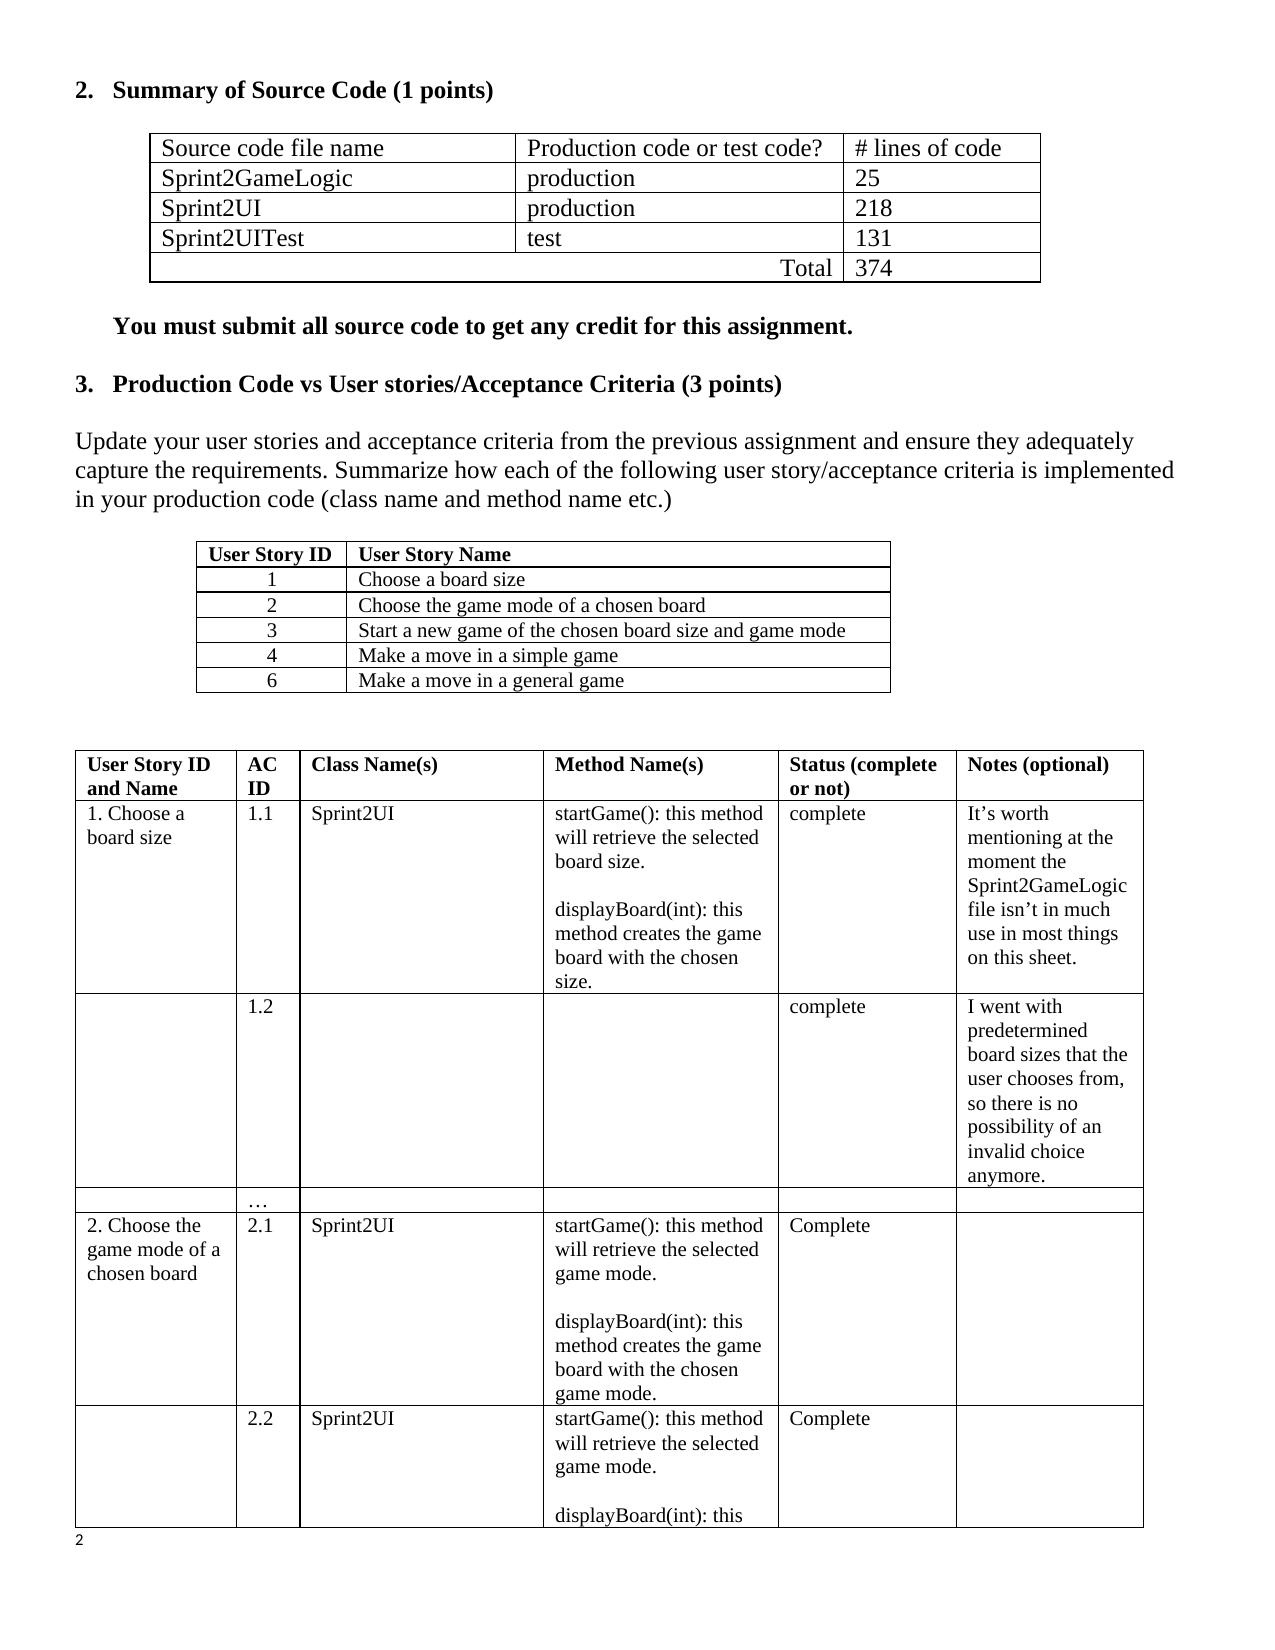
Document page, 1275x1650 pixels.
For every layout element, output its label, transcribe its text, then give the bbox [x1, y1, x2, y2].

table_cell Sprint2GameLogic [151, 163, 515, 192]
list Summary of Source Code (1 points) [75, 75, 1200, 104]
text You must submit all source code to get any credit for this assignment. [112, 311, 1200, 340]
table_cell 2. Choose the game mode of a chosen board [76, 1213, 236, 1405]
table_cell [76, 1406, 236, 1527]
table_cell Sprint2UITest [151, 223, 515, 252]
table_cell [957, 1213, 1143, 1405]
table_cell startGame(): this method will retrieve the selected game mode. displayBoard(int): this method creates the game board with the chosen game mode. [544, 1213, 778, 1405]
table_cell [76, 1188, 236, 1212]
table_header Status (complete or not) [779, 751, 956, 799]
table_cell Make a move in a simple game [347, 643, 890, 667]
table_cell 1.1 [237, 801, 299, 993]
table_cell startGame(): this method will retrieve the selected board size. displayBoard(int): this method creates the game board with the chosen size. [544, 801, 778, 993]
table_cell [301, 1188, 543, 1212]
table_cell [544, 994, 778, 1187]
table_cell production [516, 193, 843, 222]
table_cell Choose a board size [347, 568, 890, 591]
text Update your user stories and acceptance criteria from the previous assignment and ensure they adequately capture the requirements. Summarize how each of the following user story/acceptance criteria is implemented in your production code (class name and method name etc.) [75, 426, 1200, 512]
table_cell 2 [197, 593, 346, 617]
table_cell 4 [197, 643, 346, 667]
table_cell [301, 994, 543, 1187]
table_cell Complete [779, 1213, 956, 1405]
table_cell [76, 994, 236, 1187]
table_header Method Name(s) [544, 751, 778, 799]
table_header User Story Name [347, 542, 890, 566]
table_cell 2.1 [237, 1213, 299, 1405]
table_cell production [516, 163, 843, 192]
table_cell Sprint2UI [301, 801, 543, 993]
list Production Code vs User stories/Acceptance Criteria (3 points) [75, 369, 1200, 397]
table_cell [544, 1188, 778, 1212]
table_header User Story ID and Name [76, 751, 236, 799]
table_cell 2.2 [237, 1406, 299, 1527]
table_cell Sprint2UI [301, 1406, 543, 1527]
table_cell 374 [844, 253, 1040, 281]
table_cell Complete [779, 1406, 956, 1527]
table_cell Choose the game mode of a chosen board [347, 593, 890, 617]
table_cell complete [779, 994, 956, 1187]
table_cell Total [151, 253, 843, 281]
table_header # lines of code [844, 134, 1040, 162]
table_cell 131 [844, 223, 1040, 252]
table_cell It’s worth mentioning at the moment the Sprint2GameLogic file isn’t in much use in most things on this sheet. [957, 801, 1143, 993]
table_cell 1. Choose a board size [76, 801, 236, 993]
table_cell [544, 1406, 778, 1527]
table_cell Make a move in a general game [347, 668, 890, 692]
table_header Production code or test code? [516, 134, 843, 162]
table_cell Start a new game of the chosen board size and game mode [347, 618, 890, 642]
table_header Class Name(s) [301, 751, 543, 799]
table_cell 1 [197, 568, 346, 591]
table_cell I went with predetermined board sizes that the user chooses from, so there is no possibility of an invalid choice anymore. [957, 994, 1143, 1187]
table_cell Sprint2UI [301, 1213, 543, 1405]
table_cell 3 [197, 618, 346, 642]
table_cell 218 [844, 193, 1040, 222]
table_cell [957, 1188, 1143, 1212]
table_cell [779, 1188, 956, 1212]
table_header AC ID [237, 751, 299, 799]
table_cell complete [779, 801, 956, 993]
table_header Notes (optional) [957, 751, 1143, 799]
table_header User Story ID [197, 542, 346, 566]
table_cell Sprint2UI [151, 193, 515, 222]
table_cell [957, 1406, 1143, 1527]
table_cell 25 [844, 163, 1040, 192]
table_header Source code file name [151, 134, 515, 162]
table_cell 6 [197, 668, 346, 692]
table_cell 1.2 [237, 994, 299, 1187]
table_cell test [516, 223, 843, 252]
table_cell … [237, 1188, 299, 1212]
